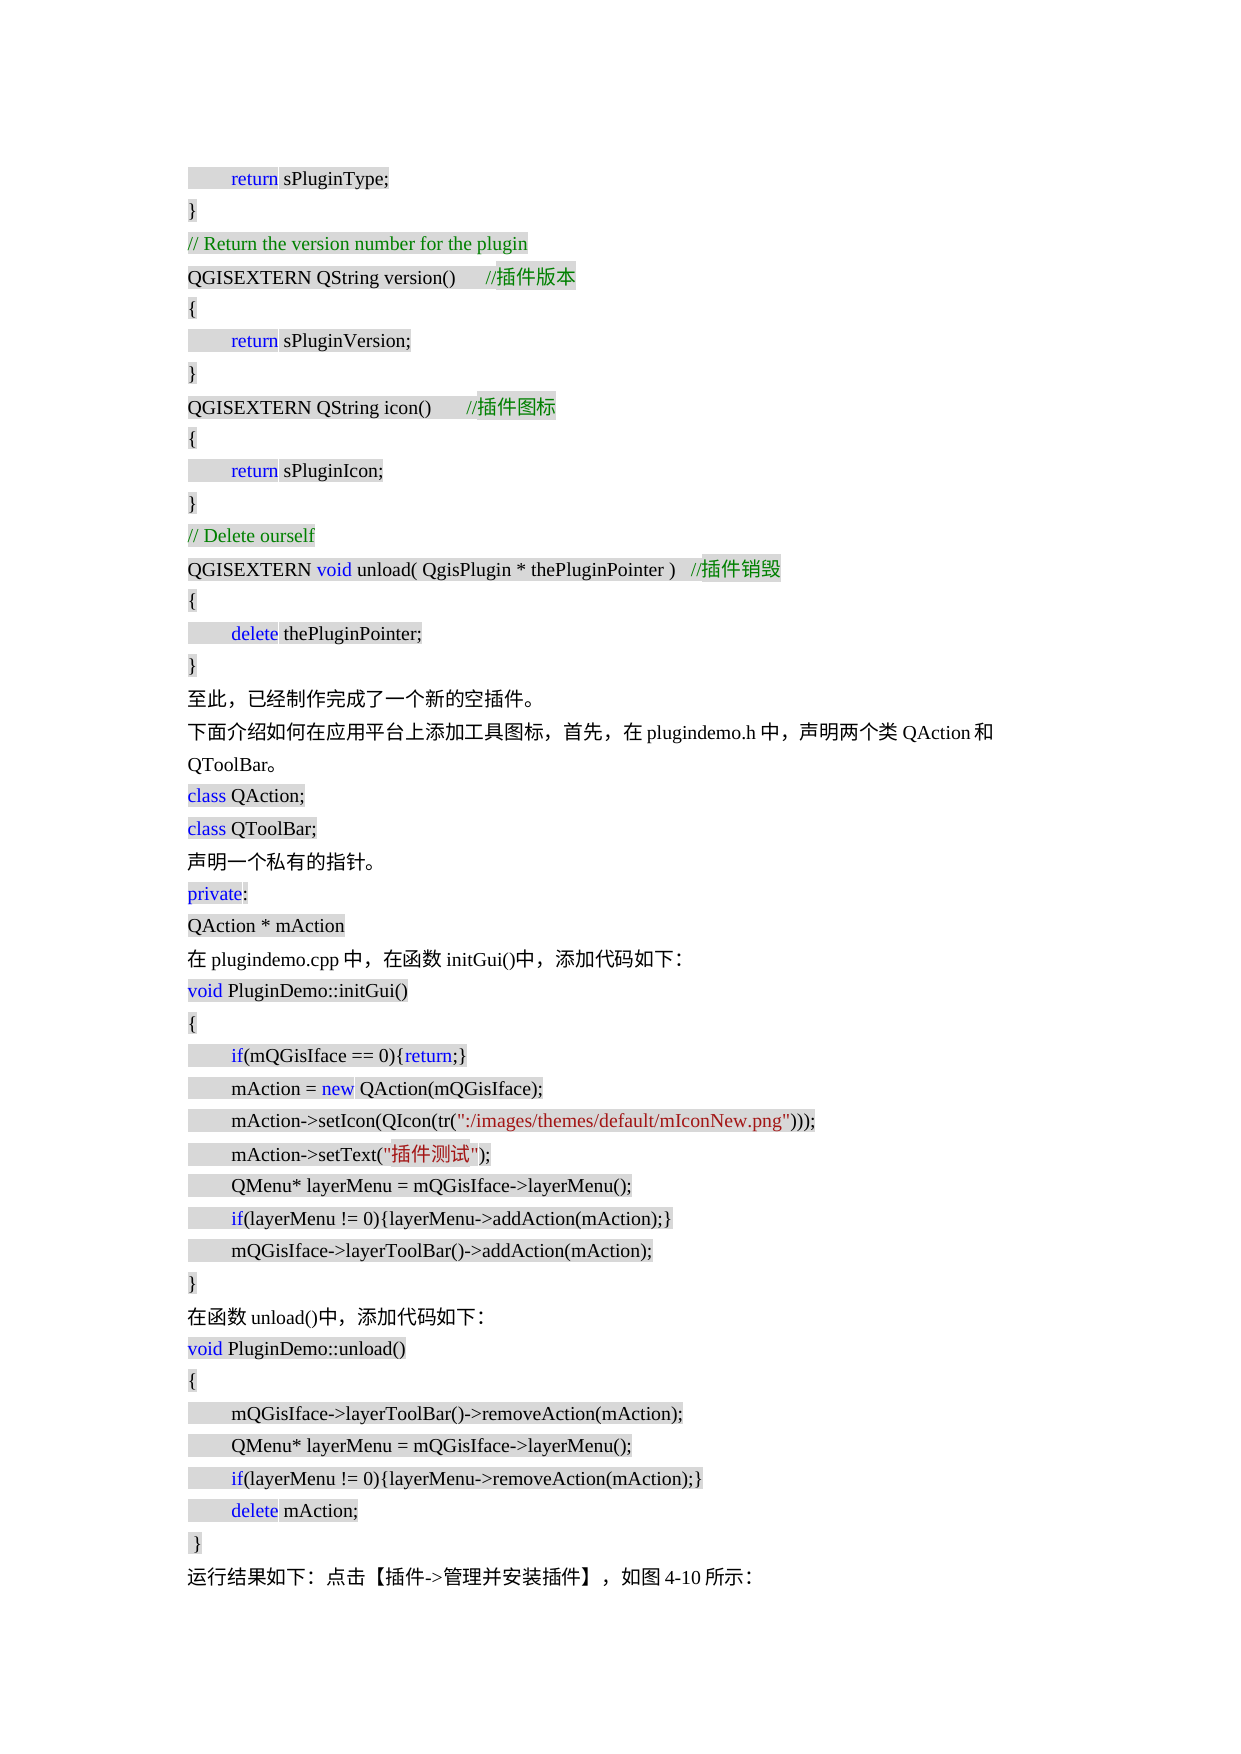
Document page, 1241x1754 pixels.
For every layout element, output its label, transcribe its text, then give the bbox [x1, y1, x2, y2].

text private: [187, 877, 1053, 909]
text return sPluginVersion; [187, 324, 1053, 357]
text 运行结果如下：点击【插件->管理并安装插件】，如图4-10所示： [187, 1559, 1053, 1592]
text { [187, 1007, 1053, 1039]
text if(layerMenu != 0){layerMenu->addAction(mAction);} [187, 1202, 1053, 1234]
text return sPluginIcon; [187, 454, 1053, 487]
text { [187, 422, 1053, 454]
text { [187, 584, 1053, 617]
text mQGisIface->layerToolBar()->removeAction(mAction); [187, 1397, 1053, 1429]
text } [187, 194, 1053, 227]
text { [187, 292, 1053, 324]
text } [187, 1267, 1053, 1299]
text { [187, 1364, 1053, 1397]
text void PluginDemo::unload() [187, 1332, 1053, 1364]
text if(layerMenu != 0){layerMenu->removeAction(mAction);} [187, 1462, 1053, 1494]
text mAction->setIcon(QIcon(tr(":/images/themes/default/mIconNew.png"))); [187, 1104, 1053, 1137]
text // Delete ourself [187, 519, 1053, 552]
text class QAction; [187, 779, 1053, 812]
text QGISEXTERN QString icon() //插件图标 [187, 389, 1053, 422]
text mQGisIface->layerToolBar()->addAction(mAction); [187, 1234, 1053, 1267]
text QAction * mAction [187, 909, 1053, 942]
text 下面介绍如何在应用平台上添加工具图标，首先，在plugindemo.h中，声明两个类QAction和QToolBar。 [187, 714, 1053, 779]
text if(mQGisIface == 0){return;} [187, 1039, 1053, 1072]
text 至此，已经制作完成了一个新的空插件。 [187, 682, 1053, 714]
text mAction = new QAction(mQGisIface); [187, 1072, 1053, 1104]
text QMenu* layerMenu = mQGisIface->layerMenu(); [187, 1429, 1053, 1462]
text 声明一个私有的指针。 [187, 844, 1053, 877]
text class QToolBar; [187, 812, 1053, 844]
text } [187, 649, 1053, 682]
text mAction->setText("插件测试"); [187, 1137, 1053, 1169]
text 在函数unload()中，添加代码如下： [187, 1299, 1053, 1332]
text } [187, 357, 1053, 389]
text } [187, 487, 1053, 519]
text QGISEXTERN void unload( QgisPlugin * thePluginPointer ) //插件销毁 [187, 552, 1053, 584]
text delete mAction; [187, 1494, 1053, 1527]
text delete thePluginPointer; [187, 617, 1053, 649]
text // Return the version number for the plugin [187, 227, 1053, 259]
text QMenu* layerMenu = mQGisIface->layerMenu(); [187, 1169, 1053, 1202]
text } [187, 1527, 1053, 1559]
text QGISEXTERN QString version() //插件版本 [187, 259, 1053, 292]
text return sPluginType; [187, 162, 1053, 194]
text void PluginDemo::initGui() [187, 974, 1053, 1007]
text 在plugindemo.cpp中，在函数initGui()中，添加代码如下： [187, 942, 1053, 974]
